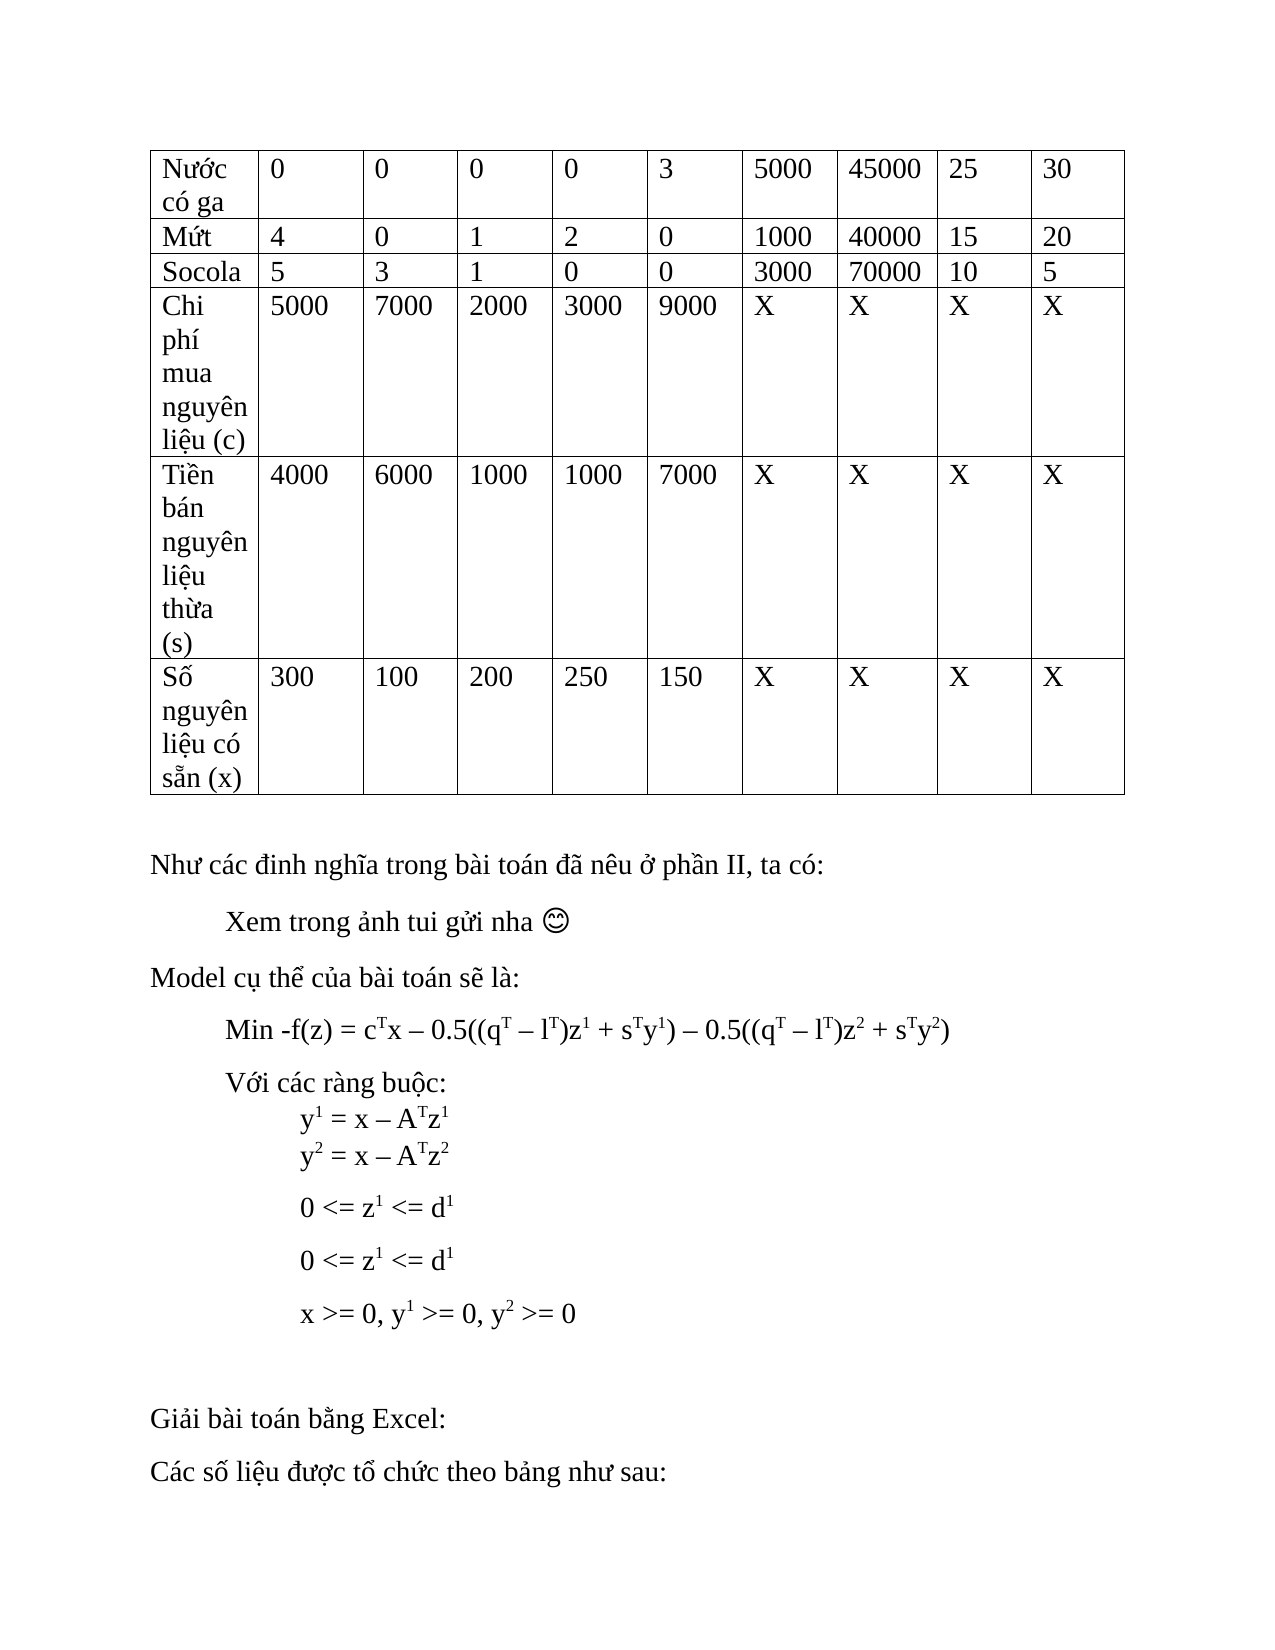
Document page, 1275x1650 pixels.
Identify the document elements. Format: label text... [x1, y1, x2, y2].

table_cell 10 [938, 254, 1031, 287]
table_cell 1000 [458, 457, 552, 658]
text Model cụ thể của bài toán sẽ là: [150, 960, 1125, 993]
table_cell 4 [259, 219, 363, 253]
table_cell 15 [938, 219, 1031, 253]
table_cell X [743, 457, 837, 658]
table_cell 1 [458, 254, 552, 287]
table_cell 1000 [553, 457, 647, 658]
table_cell X [938, 457, 1031, 658]
list x >= 0, y1 >= 0, y2 >= 0 [225, 1296, 1125, 1329]
table_cell 0 [259, 151, 363, 218]
table_cell 0 [364, 151, 457, 218]
text Xem trong ảnh tui gửi nha [150, 900, 1125, 940]
table_cell 300 [259, 659, 363, 793]
table_cell 3 [364, 254, 457, 287]
table_cell 0 [458, 151, 552, 218]
table_cell 0 [648, 254, 742, 287]
table_cell 0 [553, 151, 647, 218]
table_cell 3000 [553, 288, 647, 456]
table_cell Chi phí mua nguyên liệu (c) [151, 288, 258, 456]
table_cell X [938, 659, 1031, 793]
table_cell 200 [458, 659, 552, 793]
text 0 <= z1 <= d1 [187, 1190, 1125, 1224]
table_cell 2000 [458, 288, 552, 456]
list y2 = x – ATz2 [225, 1138, 1125, 1171]
table_cell X [743, 659, 837, 793]
table_cell 100 [364, 659, 457, 793]
table_cell 0 [553, 254, 647, 287]
list y1 = x – ATz1 [225, 1101, 1125, 1135]
table_cell 4000 [259, 457, 363, 658]
table_cell 5 [259, 254, 363, 287]
table_cell 7000 [648, 457, 742, 658]
table_cell X [1032, 457, 1124, 658]
table_cell 7000 [364, 288, 457, 456]
table_cell Socola [151, 254, 258, 287]
table_cell X [838, 457, 937, 658]
table_cell 70000 [838, 254, 937, 287]
text Min -f(z) = cTx – 0.5((qT – lT)z1 + sTy1) – 0.5((qT – lT)z2 + sTy2) [150, 1012, 1125, 1046]
table_cell 250 [553, 659, 647, 793]
table_cell 5000 [259, 288, 363, 456]
table_cell Nước có ga [151, 151, 258, 218]
table_cell 45000 [838, 151, 937, 218]
table_cell 5 [1032, 254, 1124, 287]
table_cell 0 [648, 219, 742, 253]
table_cell X [938, 288, 1031, 456]
table_cell 3 [648, 151, 742, 218]
table_cell X [838, 659, 937, 793]
table_cell 9000 [648, 288, 742, 456]
table_cell 40000 [838, 219, 937, 253]
table_cell 0 [364, 219, 457, 253]
table_cell X [1032, 659, 1124, 793]
table_cell 150 [648, 659, 742, 793]
table_cell 6000 [364, 457, 457, 658]
table_cell 30 [1032, 151, 1124, 218]
table_cell 1 [458, 219, 552, 253]
table_cell Mứt [151, 219, 258, 253]
table_cell 3000 [743, 254, 837, 287]
table_cell X [743, 288, 837, 456]
table_cell 2 [553, 219, 647, 253]
table_cell Tiền bán nguyên liệu thừa (s) [151, 457, 258, 658]
table_cell 1000 [743, 219, 837, 253]
table_cell X [838, 288, 937, 456]
table_cell 20 [1032, 219, 1124, 253]
text Giải bài toán bằng Excel: [150, 1402, 1125, 1435]
table_cell 5000 [743, 151, 837, 218]
text Như các đinh nghĩa trong bài toán đã nêu ở phần II, ta có: [150, 847, 1125, 881]
list Với các ràng buộc: [225, 1065, 1125, 1099]
text Các số liệu được tổ chức theo bảng như sau: [150, 1454, 1125, 1488]
table_cell Số nguyên liệu có sẵn (x) [151, 659, 258, 793]
table_cell 25 [938, 151, 1031, 218]
text 0 <= z1 <= d1 [187, 1243, 1125, 1277]
table_cell X [1032, 288, 1124, 456]
